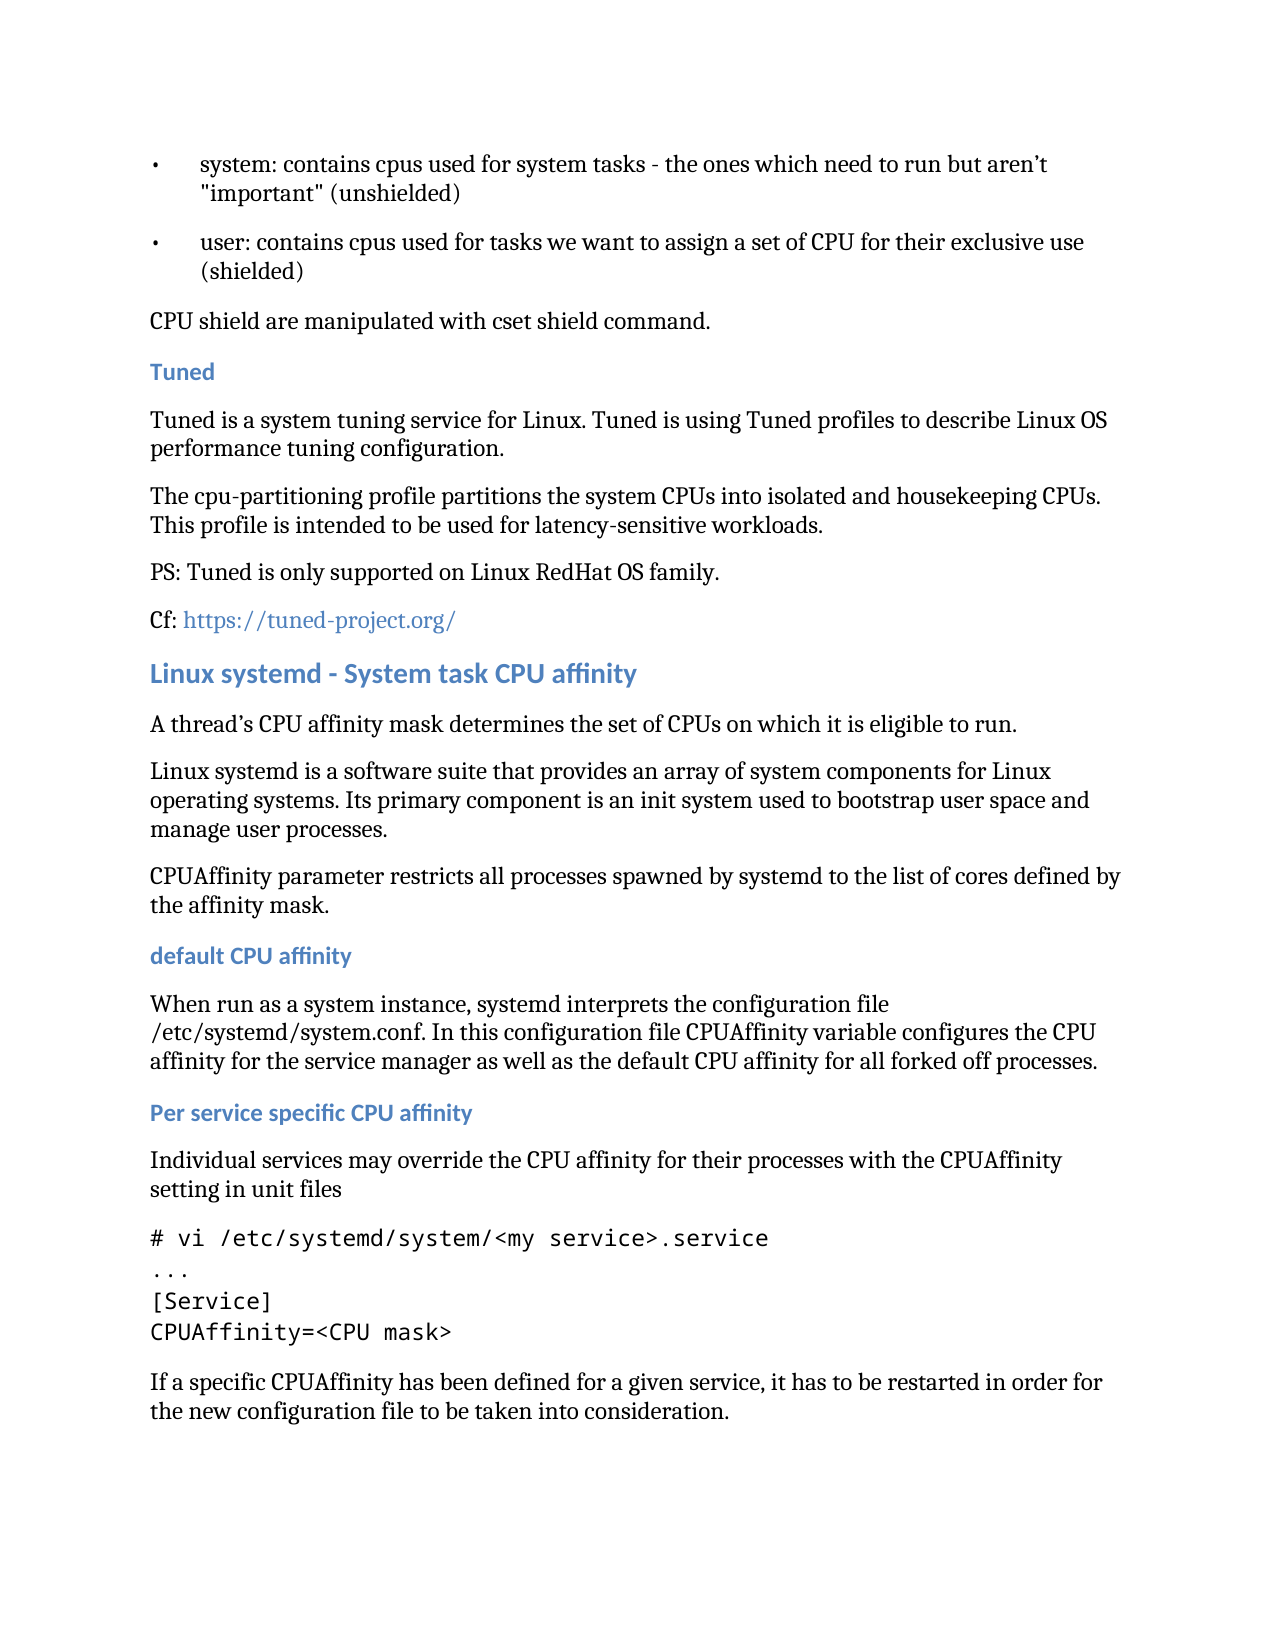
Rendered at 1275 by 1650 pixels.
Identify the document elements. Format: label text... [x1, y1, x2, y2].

subtitle default CPU affinity [150, 940, 1125, 971]
text The cpu-partitioning profile partitions the system CPUs into isolated and housekeeping CPUs. This profile is intended to be used for latency-sensitive workloads. [150, 482, 1125, 539]
text Individual services may override the CPU affinity for their processes with the CPUAffinity setting in unit files [150, 1146, 1125, 1203]
list user: contains cpus used for tasks we want to assign a set of CPU for their exclusive use (shielded) [150, 228, 1125, 286]
text # vi /etc/systemd/system/<my service>.service ... [Service] CPUAffinity=<CPU mask> [150, 1222, 1125, 1347]
text CPU shield are manipulated with cset shield command. [150, 307, 1125, 335]
subtitle Per service specific CPU affinity [150, 1097, 1125, 1127]
subtitle Tuned [150, 356, 1125, 387]
text Tuned is a system tuning service for Linux. Tuned is using Tuned profiles to describe Linux OS performance tuning configuration. [150, 406, 1125, 463]
text Cf: https://tuned-project.org/ [150, 606, 1125, 634]
subtitle Linux systemd - System task CPU affinity [150, 655, 1125, 691]
text If a specific CPUAffinity has been defined for a given service, it has to be restarted in order for the new configuration file to be taken into consideration. [150, 1368, 1125, 1426]
text CPUAffinity parameter restricts all processes spawned by systemd to the list of cores defined by the affinity mask. [150, 862, 1125, 919]
text PS: Tuned is only supported on Linux RedHat OS family. [150, 558, 1125, 587]
text Linux systemd is a software suite that provides an array of system components for Linux operating systems. Its primary component is an init system used to bootstrap user space and manage user processes. [150, 757, 1125, 843]
text A thread’s CPU affinity mask determines the set of CPUs on which it is eligible to run. [150, 709, 1125, 738]
text When run as a system instance, systemd interprets the configuration file /etc/systemd/system.conf. In this configuration file CPUAffinity variable configures the CPU affinity for the service manager as well as the default CPU affinity for all forked off processes. [150, 989, 1125, 1076]
list system: contains cpus used for system tasks - the ones which need to run but aren’t "important" (unshielded) [150, 150, 1125, 207]
